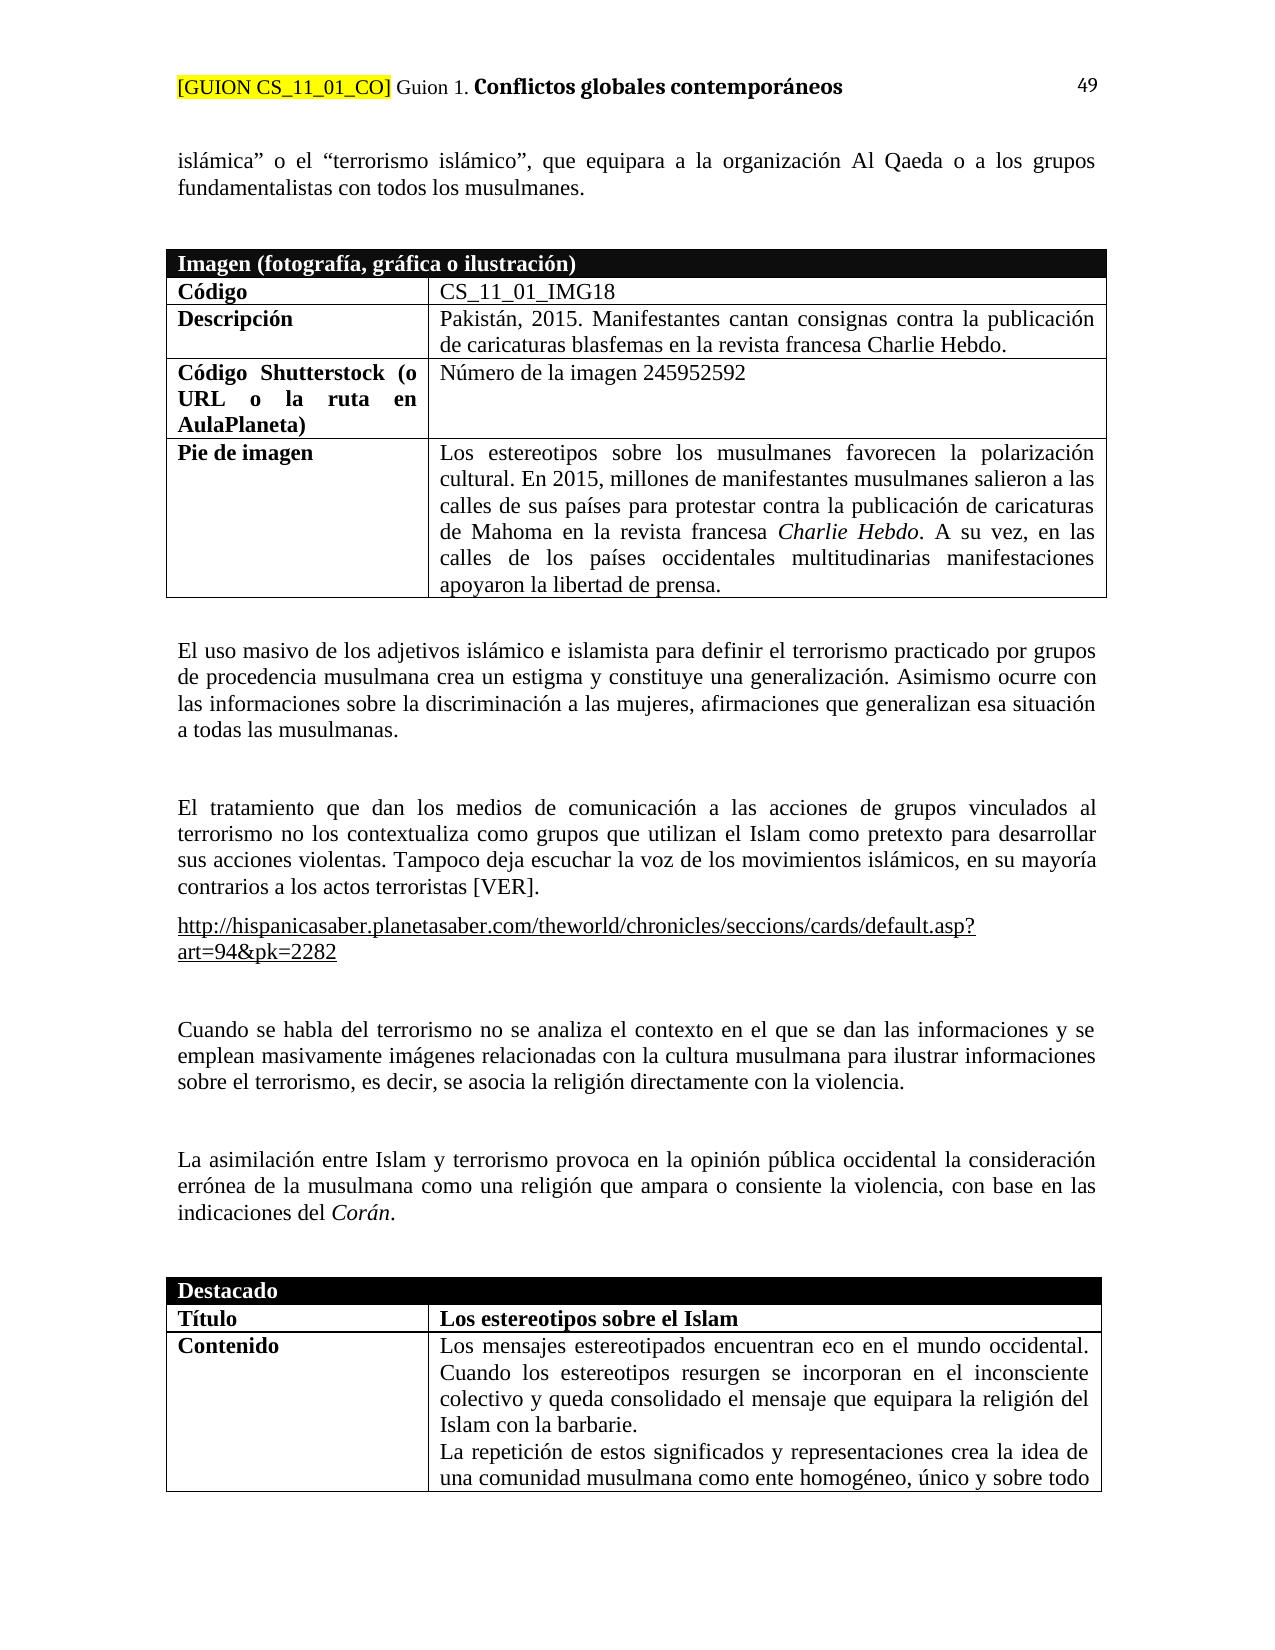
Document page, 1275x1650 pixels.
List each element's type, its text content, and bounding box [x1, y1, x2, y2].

table_header Imagen (fotografía, gráfica o ilustración) [167, 250, 1106, 277]
table_cell Título [167, 1305, 428, 1331]
table_cell Descripción [167, 305, 428, 358]
table_cell Los estereotipos sobre los musulmanes favorecen la polarización cultural. En 2015, millones de manifestantes musulmanes salieron a las calles de sus países para protestar contra la publicación de caricaturas de Mahoma en la revista francesa Charlie Hebdo. A su vez, en las calles de los países occidentales multitudinarias manifestaciones apoyaron la libertad de prensa. [429, 439, 1106, 597]
table_cell Contenido [167, 1333, 428, 1491]
text http://hispanicasaber.planetasaber.com/theworld/chronicles/seccions/cards/default.asp?art=94&pk=2282 [177, 912, 1098, 964]
table_cell Número de la imagen 245952592 [429, 359, 1106, 438]
table_cell Pie de imagen [167, 439, 428, 597]
table_cell CS_11_01_IMG18 [429, 278, 1106, 304]
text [177, 148, 1098, 200]
table_cell Los estereotipos sobre el Islam [429, 1305, 1101, 1331]
text El tratamiento que dan los medios de comunicación a las acciones de grupos vinculados al terrorismo no los contextualiza como grupos que utilizan el Islam como pretexto para desarrollar sus acciones violentas. Tampoco deja escuchar la voz de los movimientos islámicos, en su mayoría contrarios a los actos terroristas [VER]. [177, 794, 1098, 899]
table_cell Código [167, 278, 428, 304]
table_cell Pakistán, 2015. Manifestantes cantan consignas contra la publicación de caricaturas blasfemas en la revista francesa Charlie Hebdo. [429, 305, 1106, 358]
text El uso masivo de los adjetivos islámico e islamista para definir el terrorismo practicado por grupos de procedencia musulmana crea un estigma y constituye una generalización. Asimismo ocurre con las informaciones sobre la discriminación a las mujeres, afirmaciones que generalizan esa situación a todas las musulmanas. [177, 637, 1098, 742]
table_header Destacado [167, 1278, 1101, 1304]
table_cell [429, 1333, 1101, 1491]
table_cell Código Shutterstock (o URL o la ruta en AulaPlaneta) [167, 359, 428, 438]
text Cuando se habla del terrorismo no se analiza el contexto en el que se dan las informaciones y se emplean masivamente imágenes relacionadas con la cultura musulmana para ilustrar informaciones sobre el terrorismo, es decir, se asocia la religión directamente con la violencia. [177, 1016, 1098, 1095]
text La asimilación entre Islam y terrorismo provoca en la opinión pública occidental la consideración errónea de la musulmana como una religión que ampara o consiente la violencia, con base en las indicaciones del Corán. [177, 1146, 1098, 1225]
